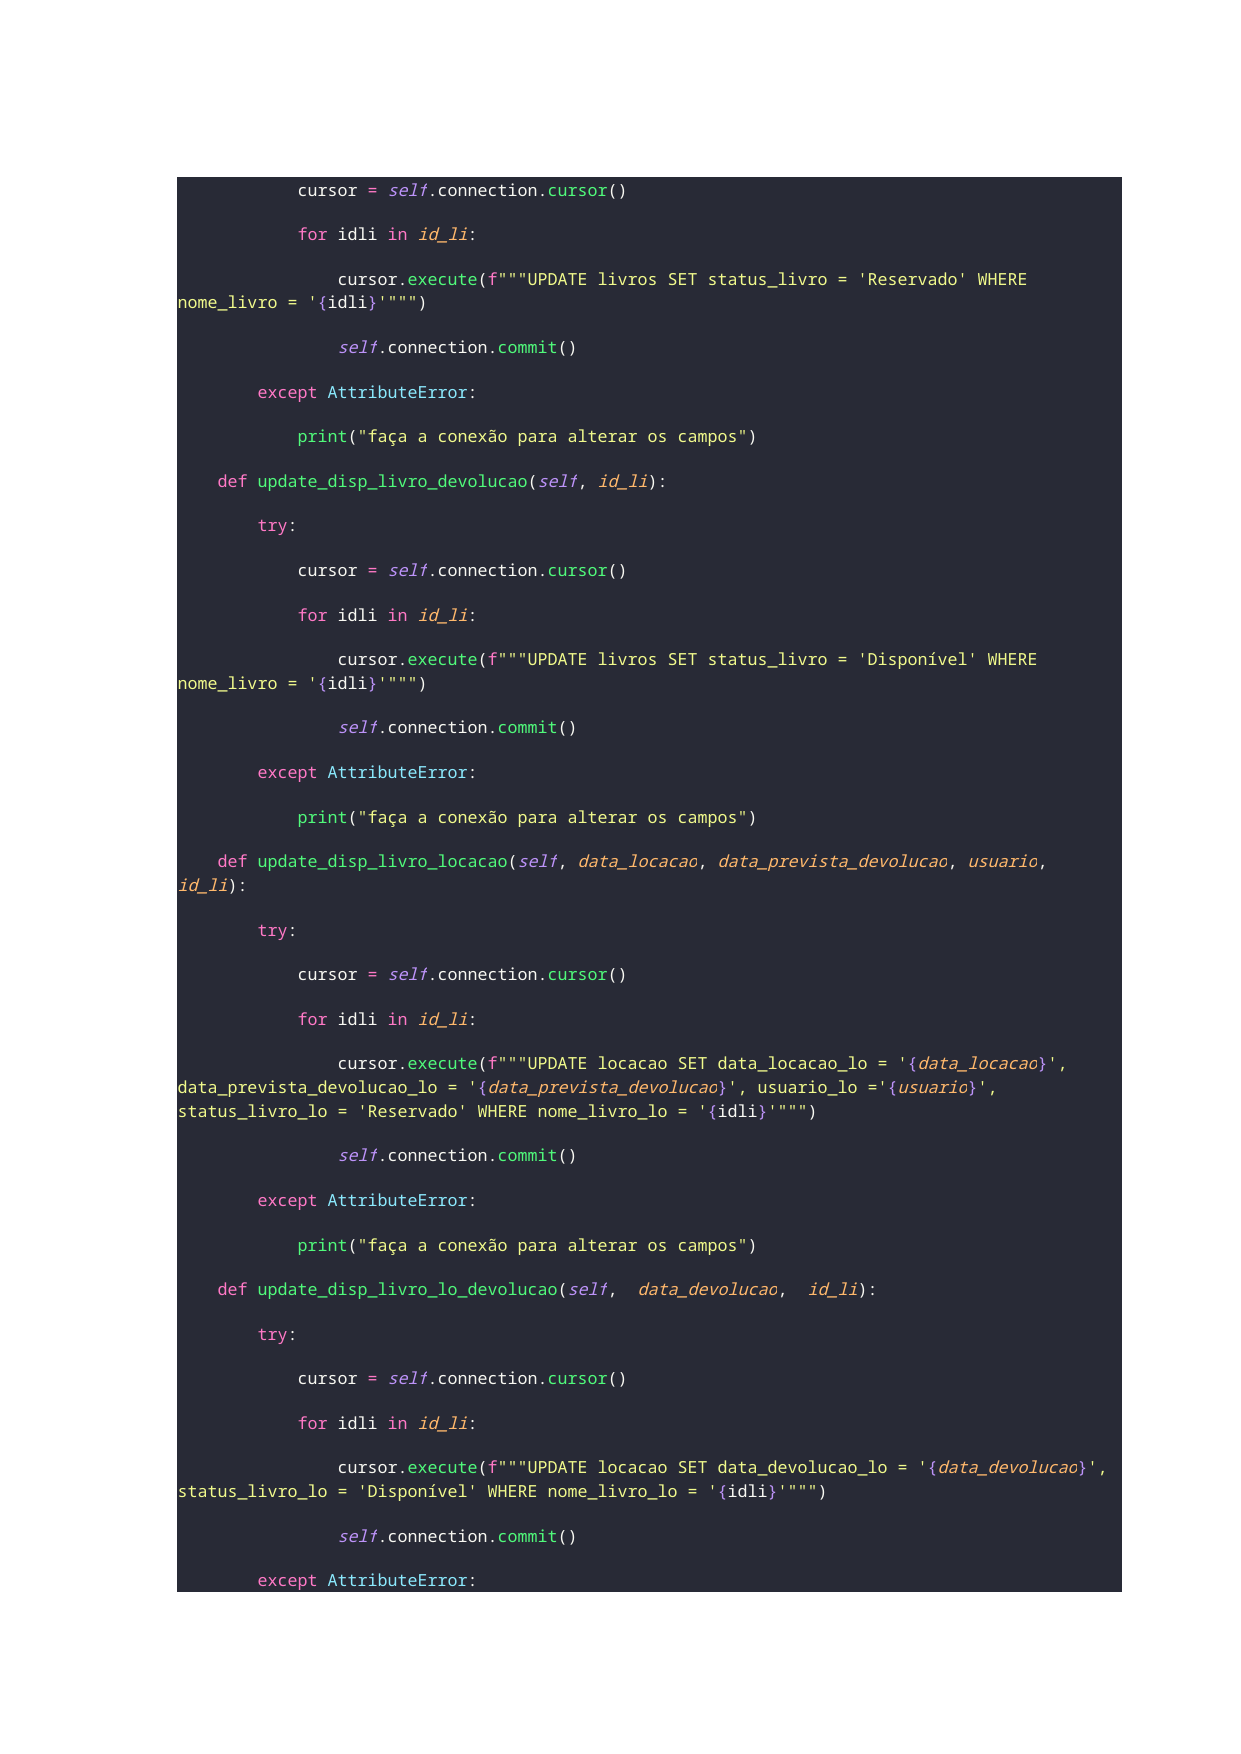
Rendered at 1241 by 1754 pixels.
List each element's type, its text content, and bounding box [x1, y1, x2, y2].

text cursor.execute(f"""UPDATE livros SET status_livro = 'Disponível' WHERE nome_livro = '{idli}'""") [177, 647, 1122, 694]
text try: [177, 513, 1122, 537]
text except AttributeError: [177, 760, 1122, 783]
text except AttributeError: [177, 1188, 1122, 1211]
text print("faça a conexão para alterar os campos") [177, 424, 1122, 448]
text for idli in id_li: [177, 1006, 1122, 1030]
text def update_disp_livro_lo_devolucao(self, data_devolucao, id_li): [177, 1277, 1122, 1301]
text for idli in id_li: [177, 602, 1122, 626]
text cursor.execute(f"""UPDATE locacao SET data_locacao_lo = '{data_locacao}', data_prevista_devolucao_lo = '{data_prevista_devolucao}', usuario_lo ='{usuario}', status_livro_lo = 'Reservado' WHERE nome_livro_lo = '{idli}'""") [177, 1051, 1122, 1122]
text except AttributeError: [177, 379, 1122, 403]
text def update_disp_livro_devolucao(self, id_li): [177, 468, 1122, 492]
text try: [177, 917, 1122, 941]
text try: [177, 1321, 1122, 1345]
text print("faça a conexão para alterar os campos") [177, 804, 1122, 828]
text for idli in id_li: [177, 1411, 1122, 1434]
text cursor = self.connection.cursor() [177, 962, 1122, 986]
text except AttributeError: [177, 1568, 1122, 1592]
text cursor.execute(f"""UPDATE locacao SET data_devolucao_lo = '{data_devolucao}', status_livro_lo = 'Disponível' WHERE nome_livro_lo = '{idli}'""") [177, 1455, 1122, 1503]
text self.connection.commit() [177, 1523, 1122, 1547]
text def update_disp_livro_locacao(self, data_locacao, data_prevista_devolucao, usuario, id_li): [177, 849, 1122, 896]
text for idli in id_li: [177, 222, 1122, 246]
text self.connection.commit() [177, 335, 1122, 358]
text self.connection.commit() [177, 715, 1122, 739]
text cursor.execute(f"""UPDATE livros SET status_livro = 'Reservado' WHERE nome_livro = '{idli}'""") [177, 266, 1122, 314]
text print("faça a conexão para alterar os campos") [177, 1232, 1122, 1256]
text cursor = self.connection.cursor() [177, 177, 1122, 201]
text cursor = self.connection.cursor() [177, 558, 1122, 581]
text cursor = self.connection.cursor() [177, 1366, 1122, 1390]
text self.connection.commit() [177, 1143, 1122, 1167]
